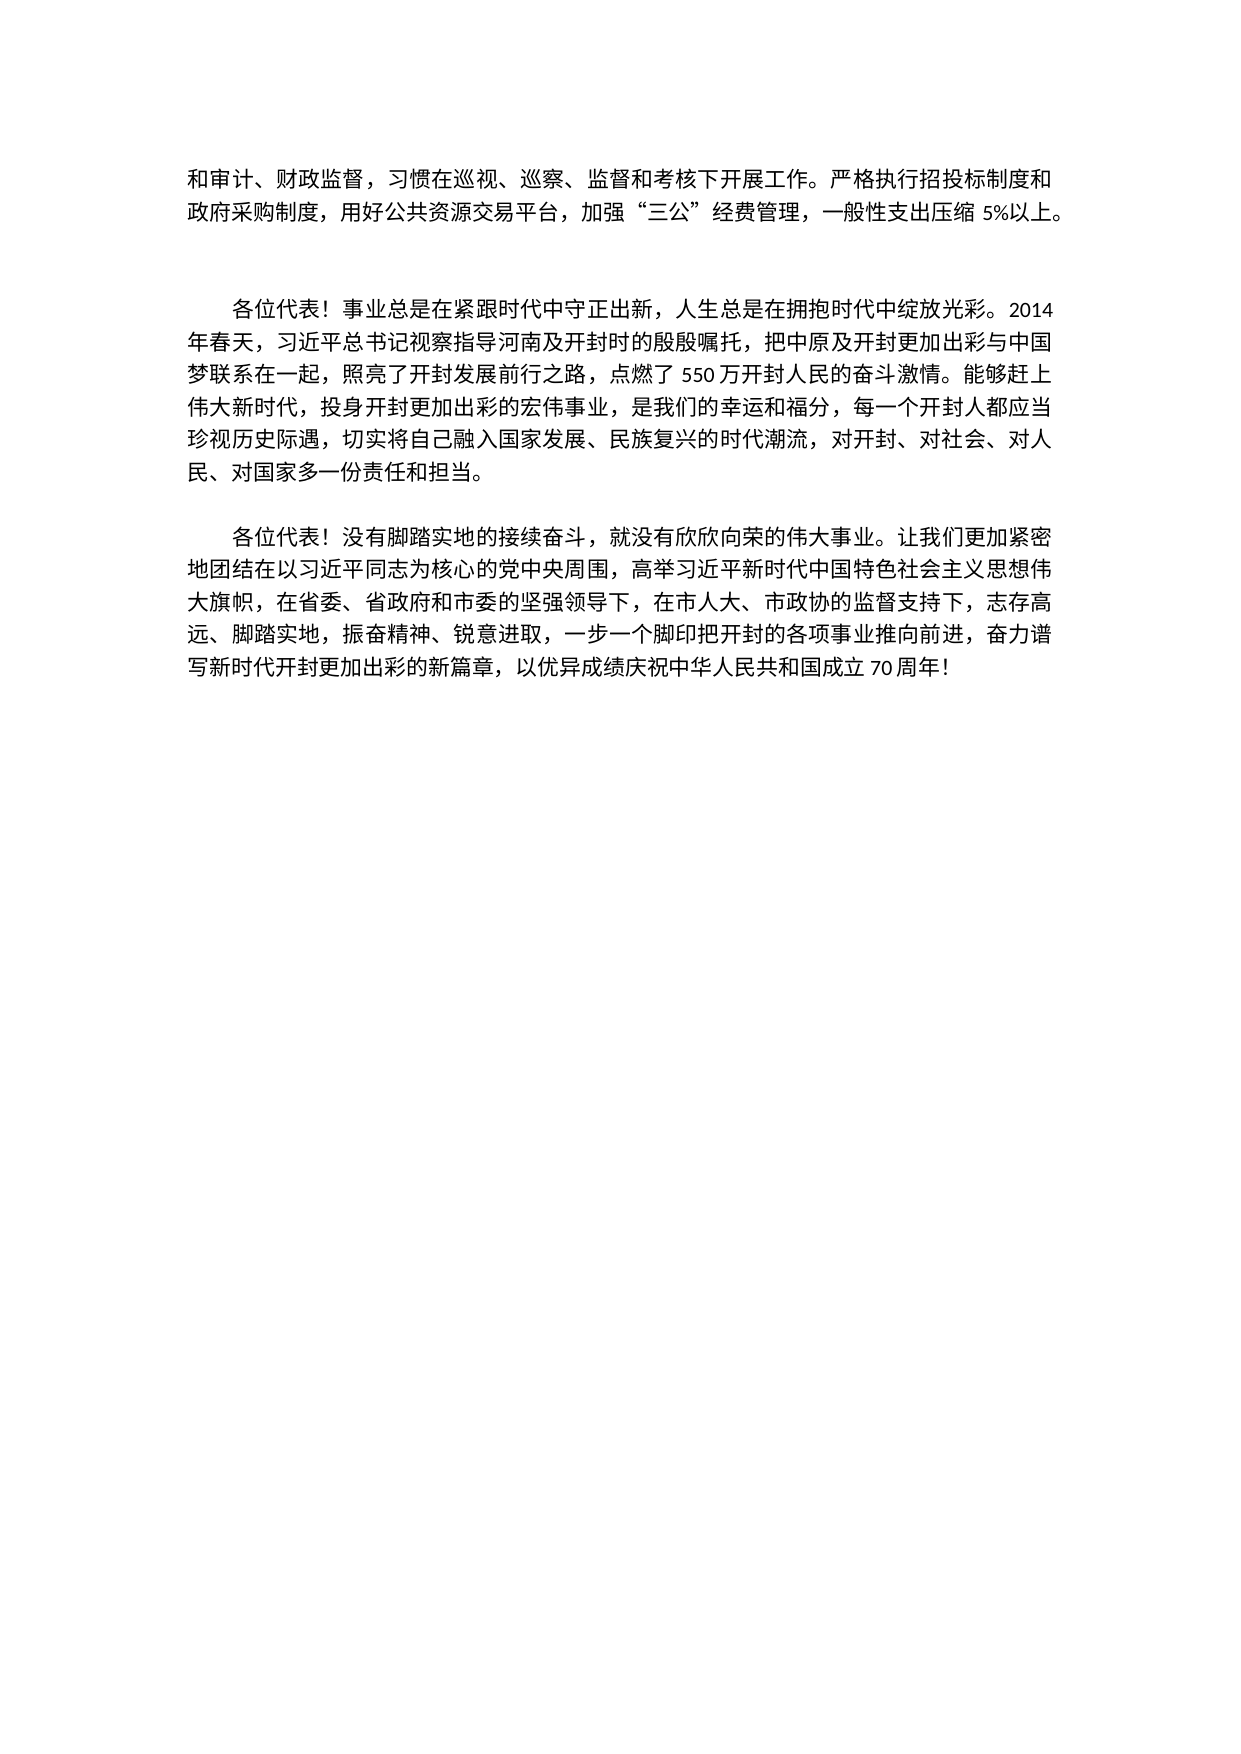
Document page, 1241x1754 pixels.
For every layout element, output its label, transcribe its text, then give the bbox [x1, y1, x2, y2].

text 各位代表！没有脚踏实地的接续奋斗，就没有欣欣向荣的伟大事业。让我们更加紧密地团结在以习近平同志为核心的党中央周围，高举习近平新时代中国特色社会主义思想伟大旗帜，在省委、省政府和市委的坚强领导下，在市人大、市政协的监督支持下，志存高远、脚踏实地，振奋精神、锐意进取，一步一个脚印把开封的各项事业推向前进，奋力谱写新时代开封更加出彩的新篇章，以优异成绩庆祝中华人民共和国成立70周年！ [187, 519, 1053, 682]
text 各位代表！事业总是在紧跟时代中守正出新，人生总是在拥抱时代中绽放光彩。2014年春天，习近平总书记视察指导河南及开封时的殷殷嘱托，把中原及开封更加出彩与中国梦联系在一起，照亮了开封发展前行之路，点燃了550万开封人民的奋斗激情。能够赶上伟大新时代，投身开封更加出彩的宏伟事业，是我们的幸运和福分，每一个开封人都应当珍视历史际遇，切实将自己融入国家发展、民族复兴的时代潮流，对开封、对社会、对人民、对国家多一份责任和担当。 [187, 292, 1053, 487]
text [187, 162, 1053, 259]
